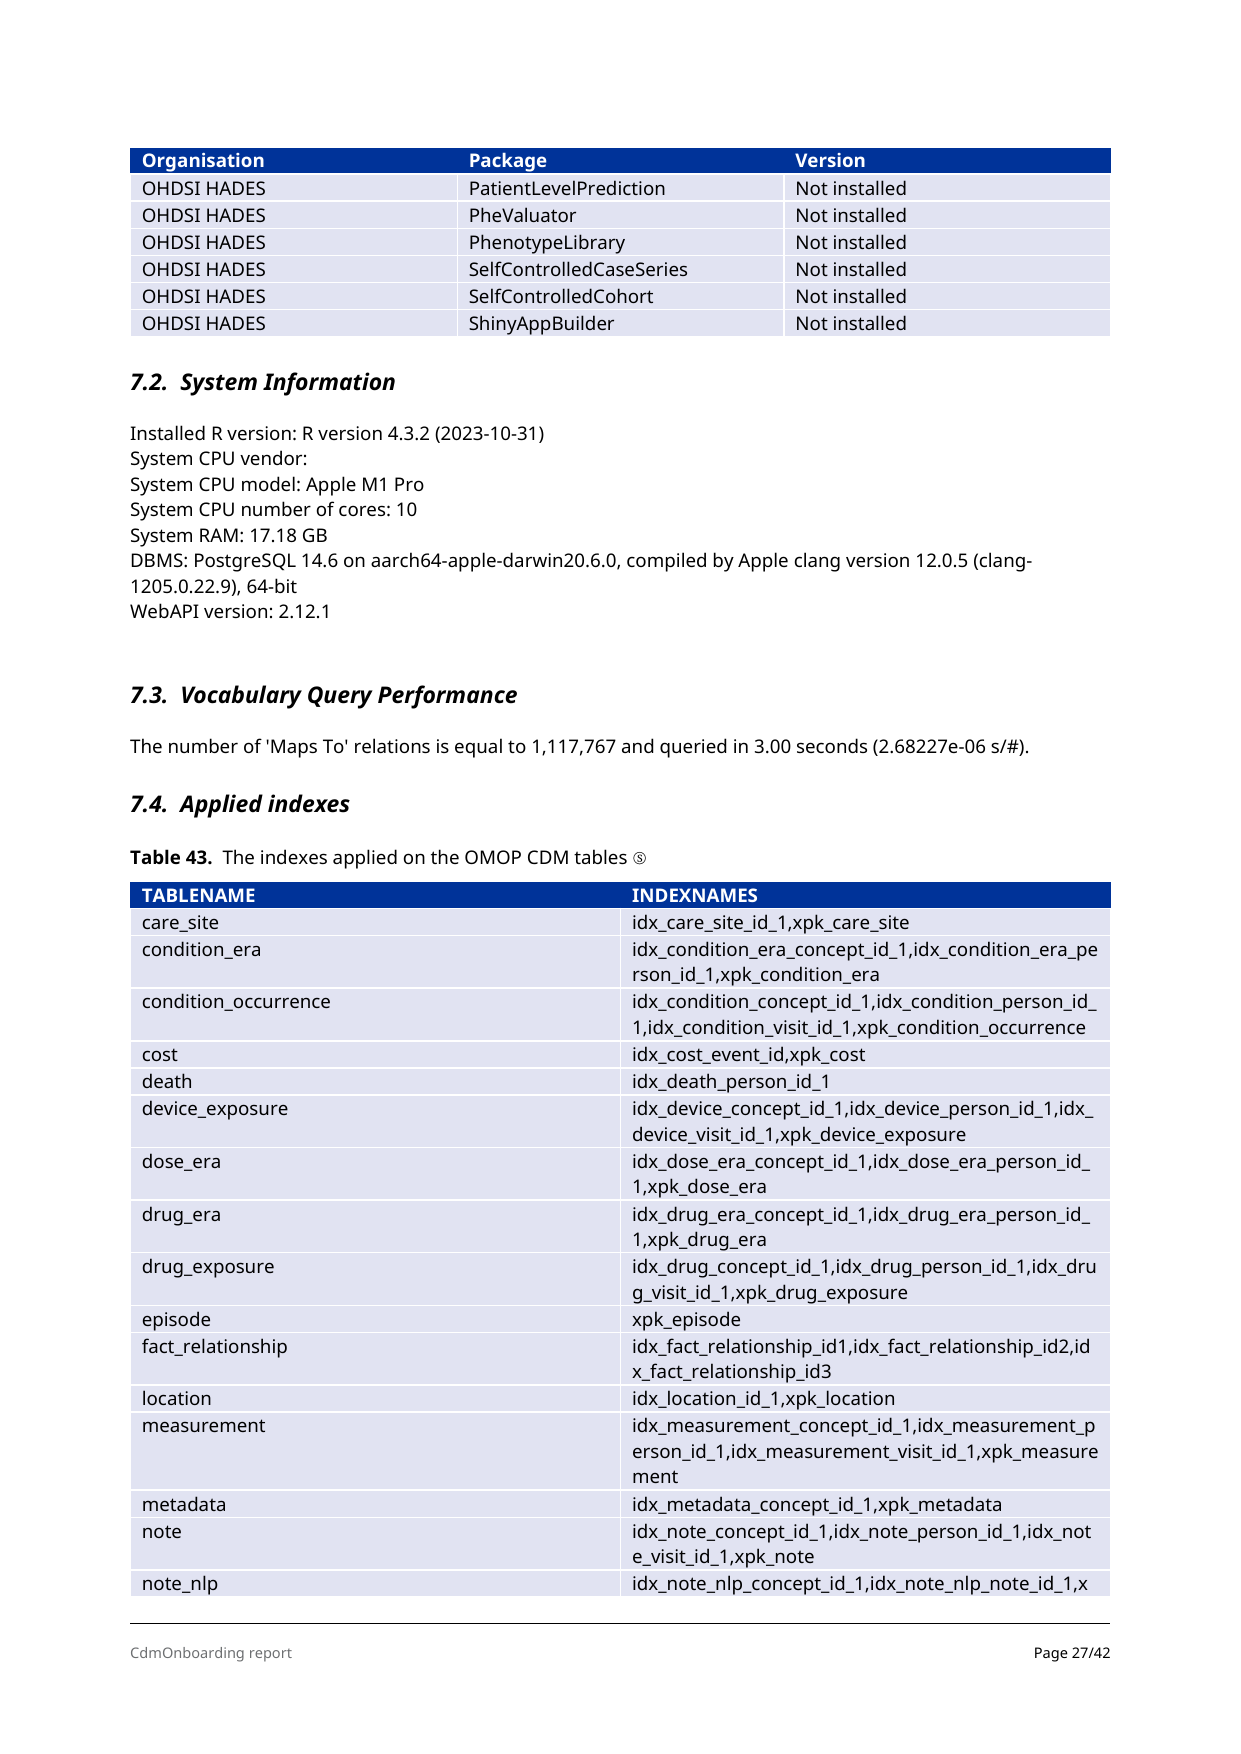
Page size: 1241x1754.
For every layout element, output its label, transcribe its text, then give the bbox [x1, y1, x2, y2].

table_cell Not installed [785, 202, 1110, 227]
table_cell idx_drug_era_concept_id_1,idx_drug_era_person_id_1,xpk_drug_era [621, 1201, 1110, 1252]
text System CPU number of cores: 10 [130, 497, 1110, 522]
table_cell Not installed [785, 256, 1110, 282]
table_cell death [131, 1069, 620, 1094]
table_cell dose_era [131, 1148, 620, 1199]
table_cell idx_fact_relationship_id1,idx_fact_relationship_id2,idx_fact_relationship_id3 [621, 1333, 1110, 1384]
table_cell PhenotypeLibrary [458, 229, 783, 254]
table_cell idx_device_concept_id_1,idx_device_person_id_1,idx_device_visit_id_1,xpk_device_exposure [621, 1096, 1110, 1147]
table_cell drug_era [131, 1201, 620, 1252]
table_cell OHDSI HADES [131, 256, 457, 282]
table_cell care_site [131, 909, 620, 935]
table_cell idx_dose_era_concept_id_1,idx_dose_era_person_id_1,xpk_dose_era [621, 1148, 1110, 1199]
subtitle System Information [130, 366, 1110, 397]
table_header Package [457, 148, 784, 173]
table_header Version [784, 148, 1111, 173]
subtitle Applied indexes [130, 788, 1110, 819]
text The number of 'Maps To' relations is equal to 1,117,767 and queried in 3.00 seconds (2.68227e-06 s/#). [130, 733, 1110, 759]
table_header Organisation [130, 148, 457, 173]
table_cell location [131, 1386, 620, 1411]
table_cell device_exposure [131, 1096, 620, 1147]
table_cell condition_occurrence [131, 989, 620, 1040]
table_cell SelfControlledCaseSeries [458, 256, 783, 282]
text System RAM: 17.18 GB [130, 522, 1110, 548]
table_cell idx_location_id_1,xpk_location [621, 1386, 1110, 1411]
table_cell Not installed [785, 310, 1110, 336]
table_cell note [131, 1518, 620, 1569]
table_cell OHDSI HADES [131, 202, 457, 227]
text DBMS: PostgreSQL 14.6 on aarch64-apple-darwin20.6.0, compiled by Apple clang version 12.0.5 (clang-1205.0.22.9), 64-bit [130, 548, 1110, 599]
table_cell idx_condition_concept_id_1,idx_condition_person_id_1,idx_condition_visit_id_1,xpk_condition_occurrence [621, 989, 1110, 1040]
table_cell idx_note_concept_id_1,idx_note_person_id_1,idx_note_visit_id_1,xpk_note [621, 1518, 1110, 1569]
table_cell idx_condition_era_concept_id_1,idx_condition_era_person_id_1,xpk_condition_era [621, 936, 1110, 987]
table_cell drug_exposure [131, 1253, 620, 1304]
table_header TABLENAME [130, 882, 621, 908]
table_cell measurement [131, 1413, 620, 1489]
table_cell Not installed [785, 229, 1110, 254]
subtitle Vocabulary Query Performance [130, 679, 1110, 710]
table_cell condition_era [131, 936, 620, 987]
table_cell Not installed [785, 283, 1110, 309]
subtitle The indexes applied on the OMOP CDM tables Ⓢ [130, 844, 1110, 869]
table_cell ShinyAppBuilder [458, 310, 783, 336]
table_cell OHDSI HADES [131, 310, 457, 336]
table_cell idx_metadata_concept_id_1,xpk_metadata [621, 1491, 1110, 1516]
table_cell PheValuator [458, 202, 783, 227]
table_cell OHDSI HADES [131, 229, 457, 254]
table_cell SelfControlledCohort [458, 283, 783, 309]
table_cell idx_drug_concept_id_1,idx_drug_person_id_1,idx_drug_visit_id_1,xpk_drug_exposure [621, 1253, 1110, 1304]
table_cell idx_care_site_id_1,xpk_care_site [621, 909, 1110, 935]
table_cell xpk_episode [621, 1306, 1110, 1332]
table_cell idx_death_person_id_1 [621, 1069, 1110, 1094]
text System CPU model: Apple M1 Pro [130, 471, 1110, 497]
table_cell idx_cost_event_id,xpk_cost [621, 1042, 1110, 1067]
text Installed R version: R version 4.3.2 (2023-10-31) [130, 420, 1110, 446]
table_cell fact_relationship [131, 1333, 620, 1384]
table_cell episode [131, 1306, 620, 1332]
table_cell PatientLevelPrediction [458, 175, 783, 200]
table_header INDEXNAMES [621, 882, 1111, 908]
table_cell OHDSI HADES [131, 283, 457, 309]
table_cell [621, 1571, 1110, 1596]
table_cell Not installed [785, 175, 1110, 200]
table_cell metadata [131, 1491, 620, 1516]
table_cell note_nlp [131, 1571, 620, 1596]
table_cell cost [131, 1042, 620, 1067]
text System CPU vendor: [130, 446, 1110, 471]
table_cell OHDSI HADES [131, 175, 457, 200]
text WebAPI version: 2.12.1 [130, 599, 1110, 624]
table_cell idx_measurement_concept_id_1,idx_measurement_person_id_1,idx_measurement_visit_id_1,xpk_measurement [621, 1413, 1110, 1489]
